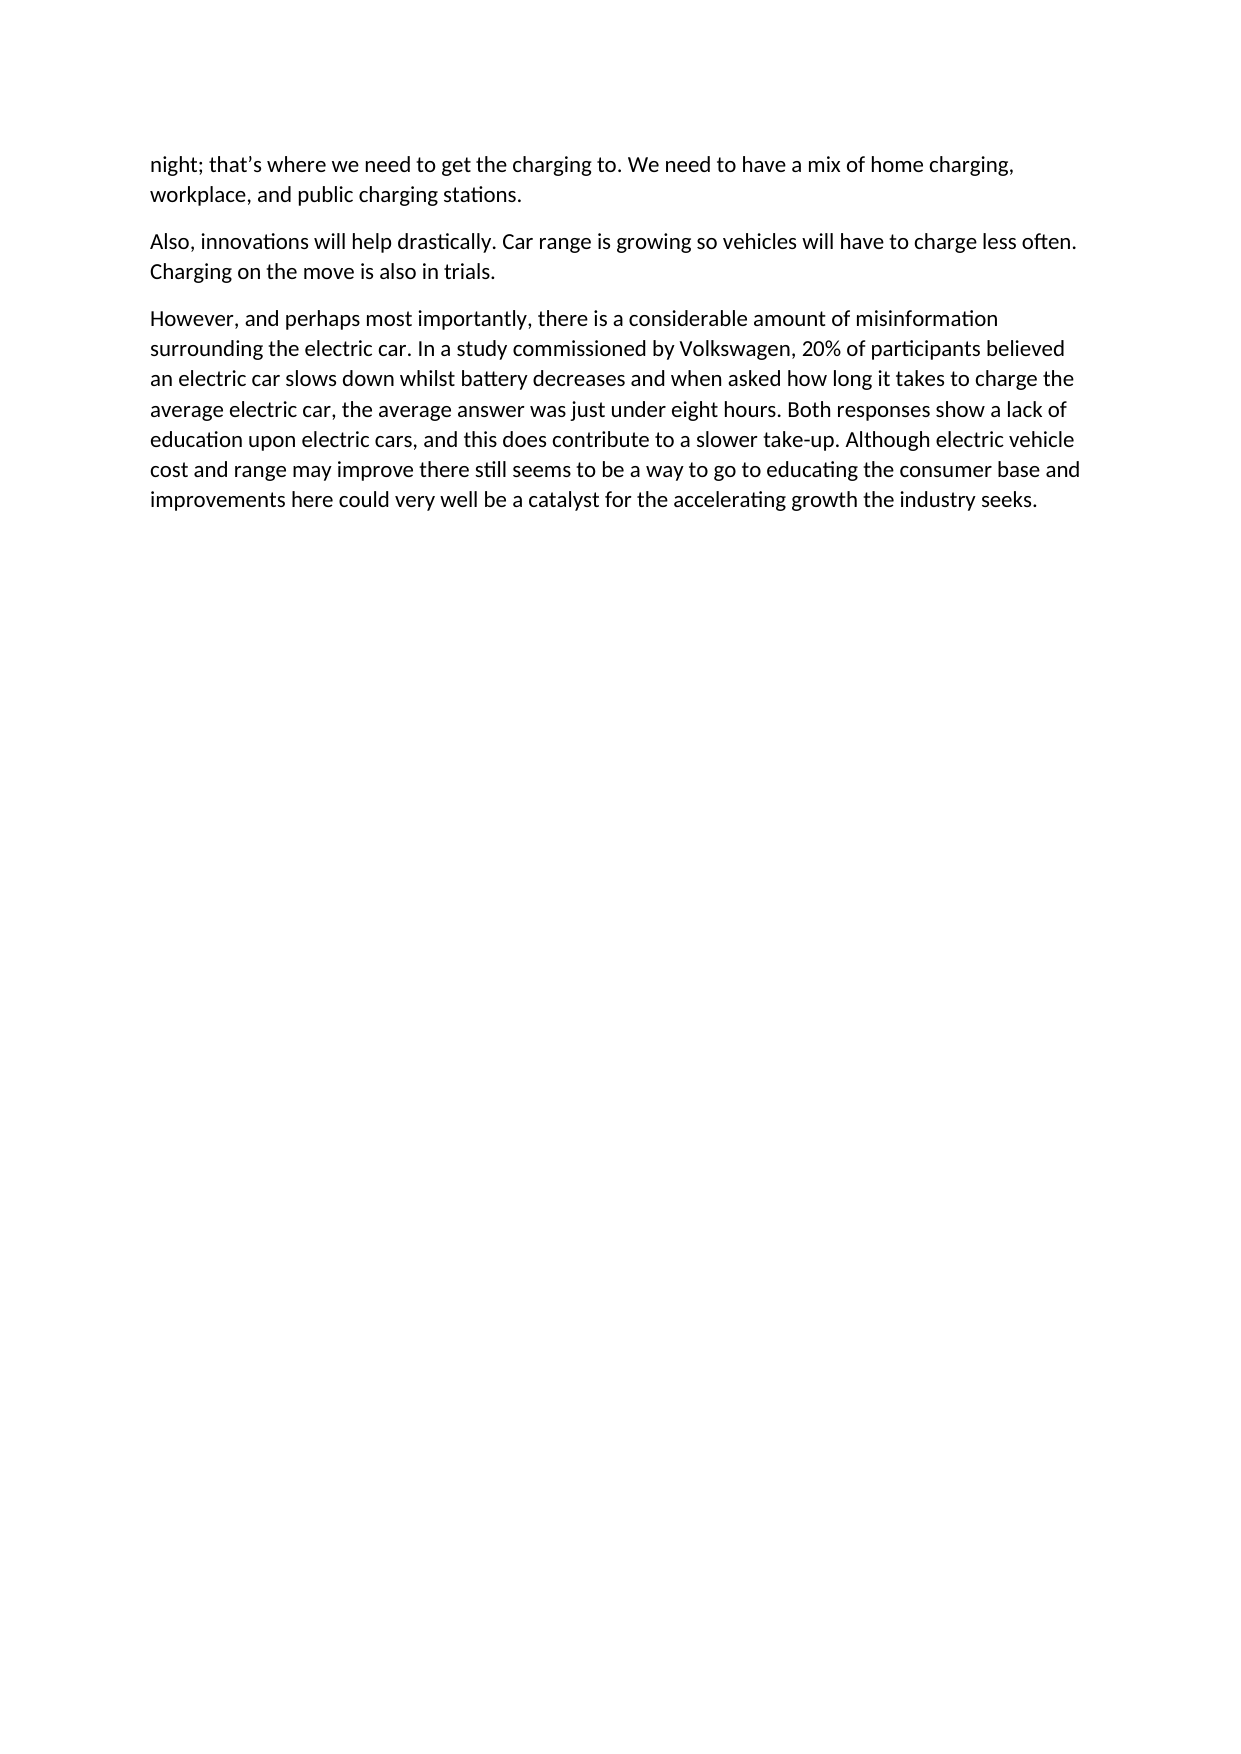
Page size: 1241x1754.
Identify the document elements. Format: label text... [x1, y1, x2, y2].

text Also, innovations will help drastically. Car range is growing so vehicles will have to charge less often. Charging on the move is also in trials. [150, 227, 1090, 285]
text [150, 150, 1090, 208]
text However, and perhaps most importantly, there is a considerable amount of misinformation surrounding the electric car. In a study commissioned by Volkswagen, 20% of participants believed an electric car slows down whilst battery decreases and when asked how long it takes to charge the average electric car, the average answer was just under eight hours. Both responses show a lack of education upon electric cars, and this does contribute to a slower take-up. Although electric vehicle cost and range may improve there still seems to be a way to go to educating the consumer base and improvements here could very well be a catalyst for the accelerating growth the industry seeks. [150, 304, 1090, 513]
